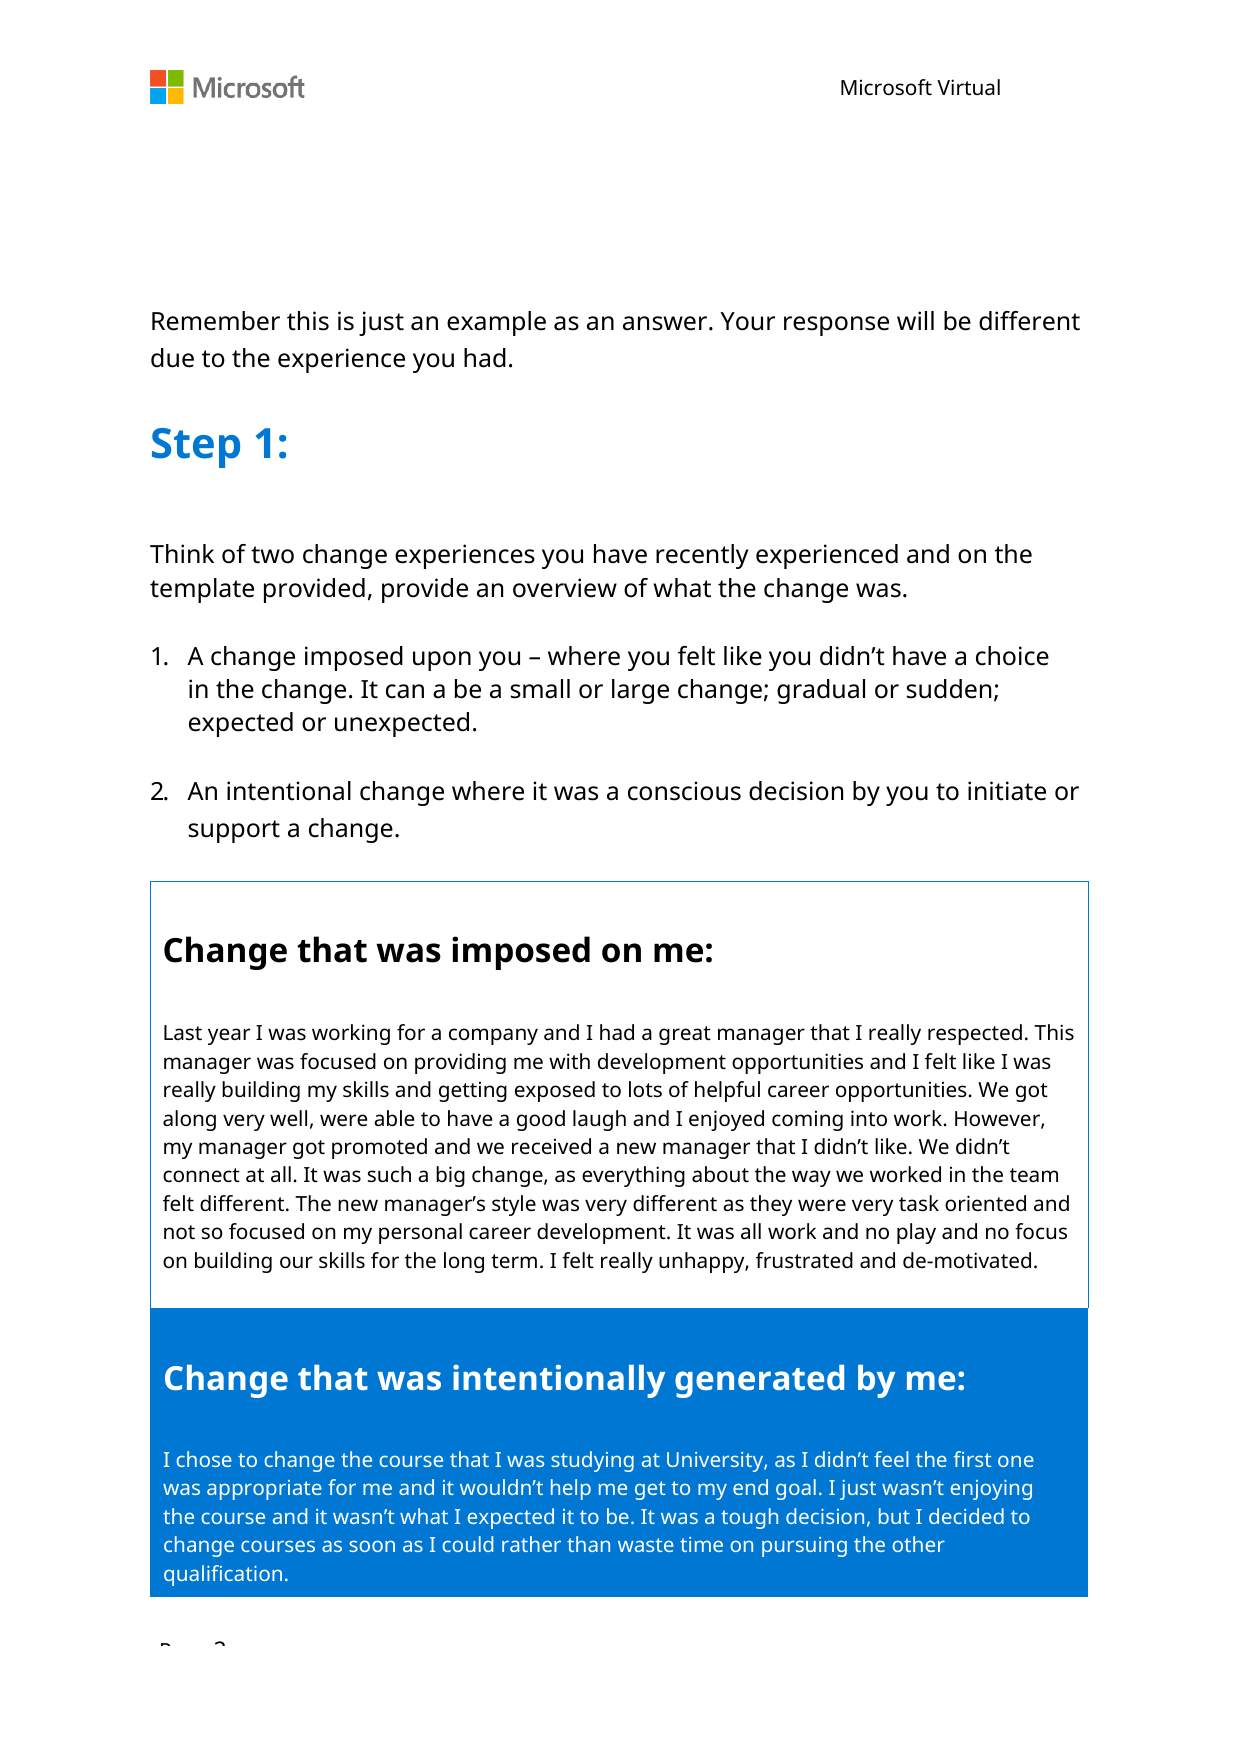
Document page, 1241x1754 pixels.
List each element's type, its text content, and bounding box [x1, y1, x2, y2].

list A change imposed upon you – where you felt like you didn’t have a choice in the change. It can a be a small or large change; gradual or sudden; expected or unexpected. [150, 639, 1077, 739]
subtitle Step 1: [150, 414, 1132, 471]
picture [150, 70, 305, 104]
list An intentional change where it was a conscious decision by you to initiate or support a change. [150, 774, 1122, 845]
table_cell Change that was intentionally generated by me: I chose to change the course that I was studying at University, as I didn’t feel the first one was appropriate for me and it wouldn’t help me get to my end goal. I just wasn’t enjoying the course and it wasn’t what I expected it to be. It was a tough decision, but I decided to change courses as soon as I could rather than waste time on pursuing the other qualification. [150, 1308, 1088, 1597]
text Remember this is just an example as an answer. Your response will be different due to the experience you had. [150, 304, 1097, 374]
table_header Change that was imposed on me: Last year I was working for a company and I had a great manager that I really respected. This manager was focused on providing me with development opportunities and I felt like I was really building my skills and getting exposed to lots of helpful career opportunities. We got along very well, were able to have a good laugh and I enjoyed coming into work. However, my manager got promoted and we received a new manager that I didn’t like. We didn’t connect at all. It was such a big change, as everything about the way we worked in the team felt different. The new manager’s style was very different as they were very task oriented and not so focused on my personal career development. It was all work and no play and no focus on building our skills for the long term. I felt really unhappy, frustrated and de-motivated. [151, 882, 1088, 1308]
text Think of two change experiences you have recently experienced and on the template provided, provide an overview of what the change was. [150, 536, 1085, 604]
